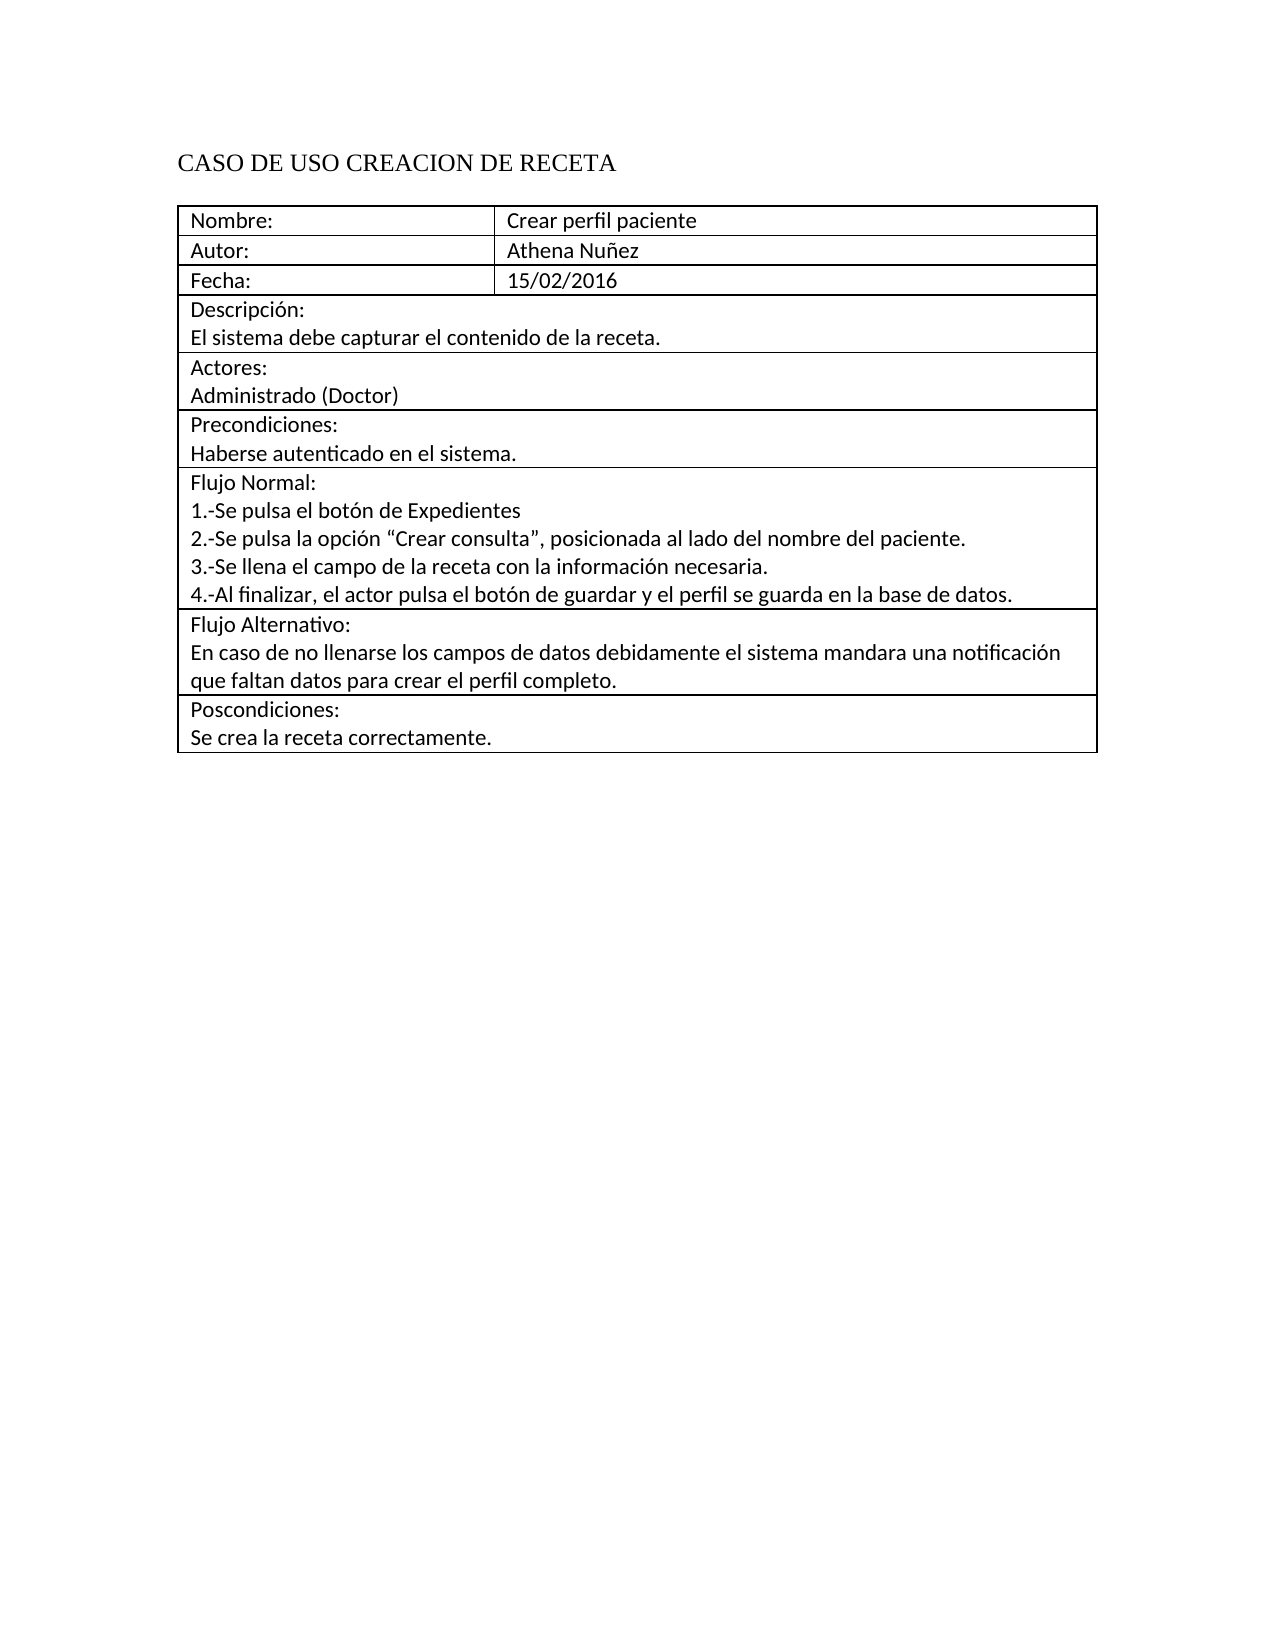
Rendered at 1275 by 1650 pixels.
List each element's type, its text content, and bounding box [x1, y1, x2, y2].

table_cell Autor: [179, 236, 494, 264]
table_cell Flujo Alternativo: En caso de no llenarse los campos de datos debidamente el sistema mandara una notificación que faltan datos para crear el perfil completo. [179, 610, 1096, 694]
table_cell Descripción: El sistema debe capturar el contenido de la receta. [179, 296, 1096, 351]
table_cell Flujo Normal: 1.-Se pulsa el botón de Expedientes 2.-Se pulsa la opción “Crear consulta”, posicionada al lado del nombre del paciente. 3.-Se llena el campo de la receta con la información necesaria. 4.-Al finalizar, el actor pulsa el botón de guardar y el perfil se guarda en la base de datos. [179, 468, 1096, 608]
table_cell Athena Nuñez [495, 236, 1096, 264]
text CASO DE USO CREACION DE RECETA [177, 148, 1098, 176]
table_cell Fecha: [179, 266, 494, 294]
table_header Nombre: [179, 207, 494, 235]
table_cell Poscondiciones: Se crea la receta correctamente. [179, 696, 1096, 752]
table_cell 15/02/2016 [495, 266, 1096, 294]
table_header Crear perfil paciente [495, 207, 1096, 235]
table_cell Actores: Administrado (Doctor) [179, 353, 1096, 409]
table_cell Precondiciones: Haberse autenticado en el sistema. [179, 411, 1096, 467]
